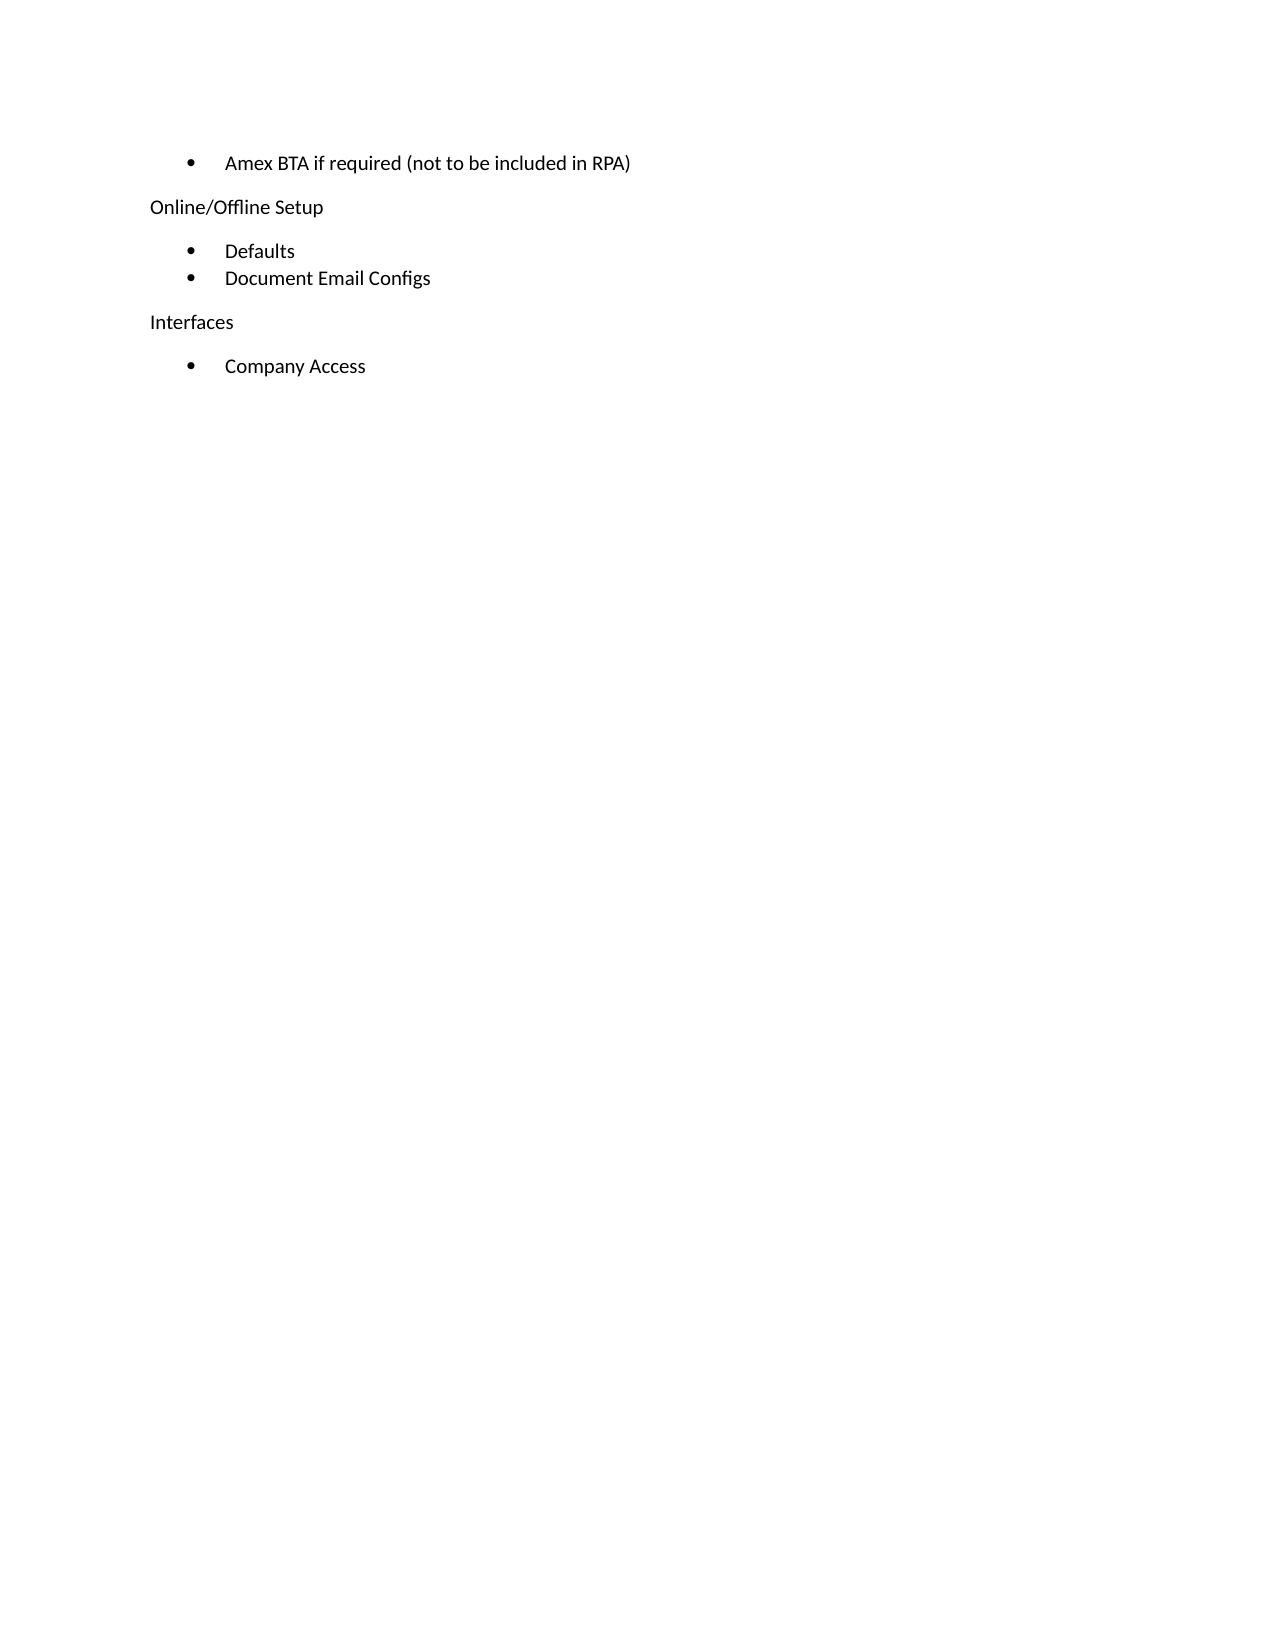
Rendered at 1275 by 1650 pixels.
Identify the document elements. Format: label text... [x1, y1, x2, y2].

list Amex BTA if required (not to be included in RPA) [187, 150, 1125, 175]
text Interfaces [150, 309, 1125, 335]
list Defaults [187, 238, 1125, 263]
text Online/Offline Setup [150, 194, 1125, 219]
list Document Email Configs [187, 266, 1125, 291]
list Company Access [187, 354, 1125, 379]
